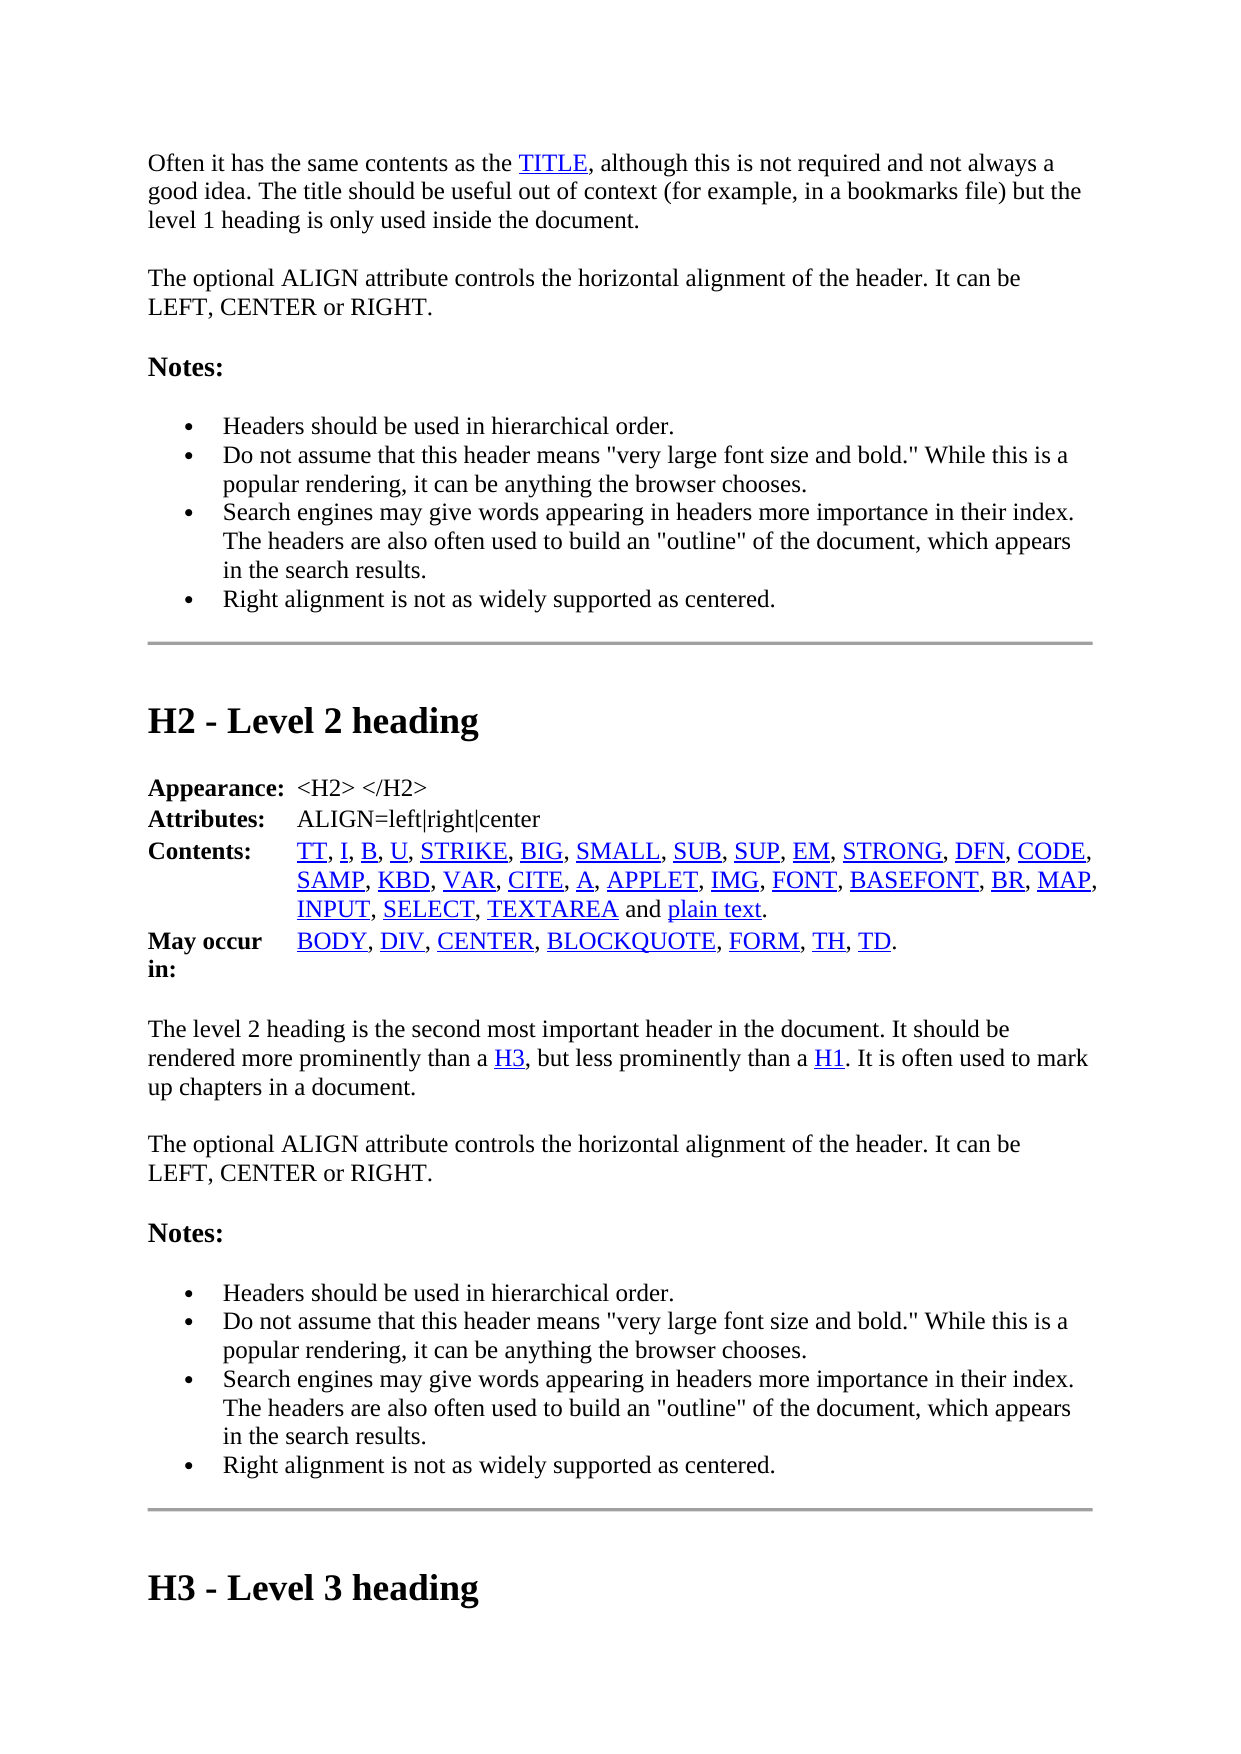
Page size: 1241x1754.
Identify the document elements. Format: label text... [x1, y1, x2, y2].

table_cell Contents: [146, 835, 295, 924]
table_cell ALIGN=left|right|center [295, 803, 1100, 835]
list Do not assume that this header means "very large font size and bold." While this is a popular rendering, it can be anything the browser chooses. [185, 1306, 1093, 1364]
table_header <H2> </H2> [295, 771, 1100, 803]
list Do not assume that this header means "very large font size and bold." While this is a popular rendering, it can be anything the browser chooses. [185, 440, 1093, 497]
table_cell BODY, DIV, CENTER, BLOCKQUOTE, FORM, TH, TD. [295, 924, 1100, 985]
text H3 - Level 3 heading [148, 1565, 1093, 1608]
text The optional ALIGN attribute controls the horizontal alignment of the header. It can be LEFT, CENTER or RIGHT. [148, 263, 1093, 321]
text The level 2 heading is the second most important header in the document. It should be rendered more prominently than a H3, but less prominently than a H1. It is often used to mark up chapters in a document. [148, 1014, 1093, 1100]
text Notes: [148, 350, 1093, 382]
list Headers should be used in hierarchical order. [185, 411, 1093, 440]
list Headers should be used in hierarchical order. [185, 1278, 1093, 1306]
list Search engines may give words appearing in headers more importance in their index. The headers are also often used to build an "outline" of the document, which appears in the search results. [185, 1364, 1093, 1450]
table_header Appearance: [146, 771, 295, 803]
text The optional ALIGN attribute controls the horizontal alignment of the header. It can be LEFT, CENTER or RIGHT. [148, 1129, 1093, 1187]
table_cell TT, I, B, U, STRIKE, BIG, SMALL, SUB, SUP, EM, STRONG, DFN, CODE, SAMP, KBD, VAR, CITE, A, APPLET, IMG, FONT, BASEFONT, BR, MAP, INPUT, SELECT, TEXTAREA and plain text. [295, 835, 1100, 924]
text Notes: [148, 1216, 1093, 1248]
list Right alignment is not as widely supported as centered. [185, 584, 1093, 612]
list Search engines may give words appearing in headers more importance in their index. The headers are also often used to build an "outline" of the document, which appears in the search results. [185, 497, 1093, 584]
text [148, 148, 1093, 234]
list Right alignment is not as widely supported as centered. [185, 1450, 1093, 1479]
table_cell Attributes: [146, 803, 295, 835]
table_cell May occur in: [146, 924, 295, 985]
text H2 - Level 2 heading [148, 699, 1093, 742]
